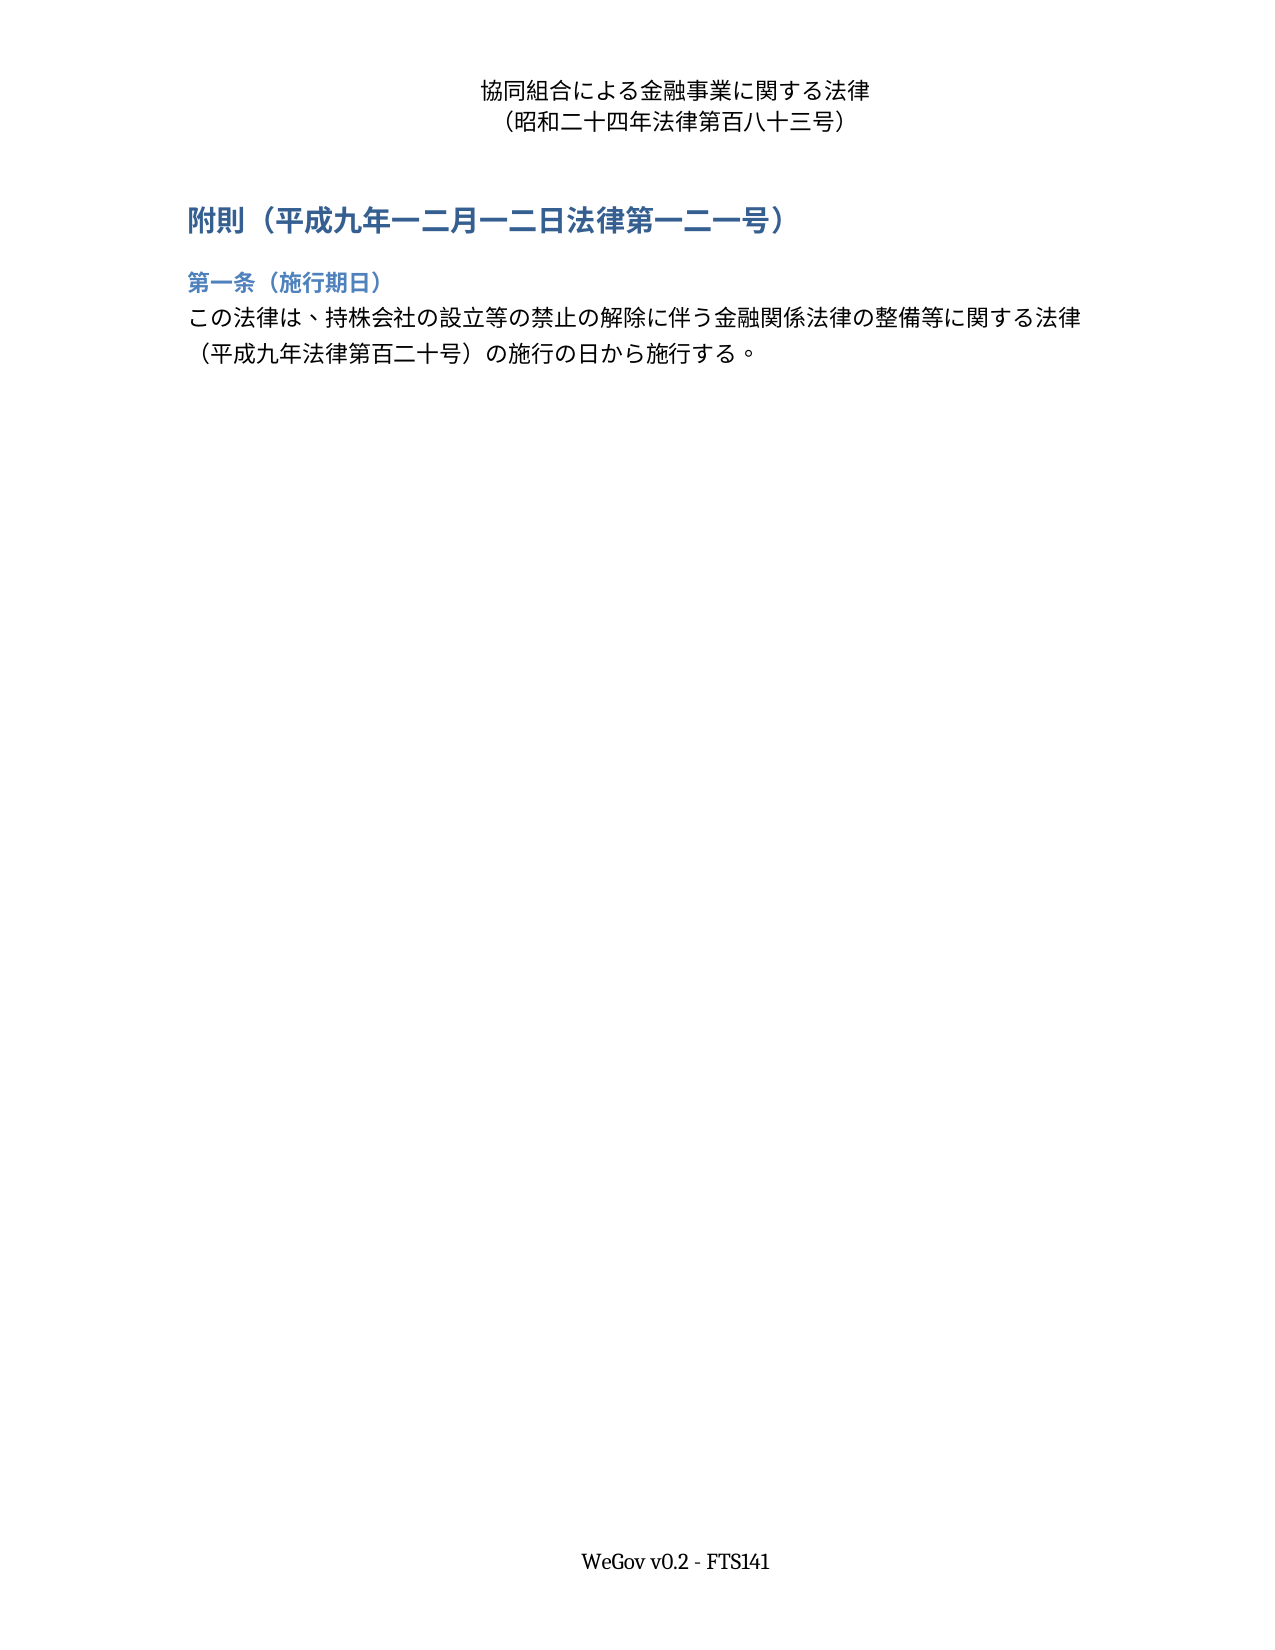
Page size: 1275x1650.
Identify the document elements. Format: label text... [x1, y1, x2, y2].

subtitle 附則（平成九年一二月一二日法律第一二一号） [187, 200, 1087, 240]
text この法律は、持株会社の設立等の禁止の解除に伴う金融関係法律の整備等に関する法律（平成九年法律第百二十号）の施行の日から施行する。 [187, 302, 1087, 369]
subtitle 第一条（施行期日） [187, 266, 1087, 298]
